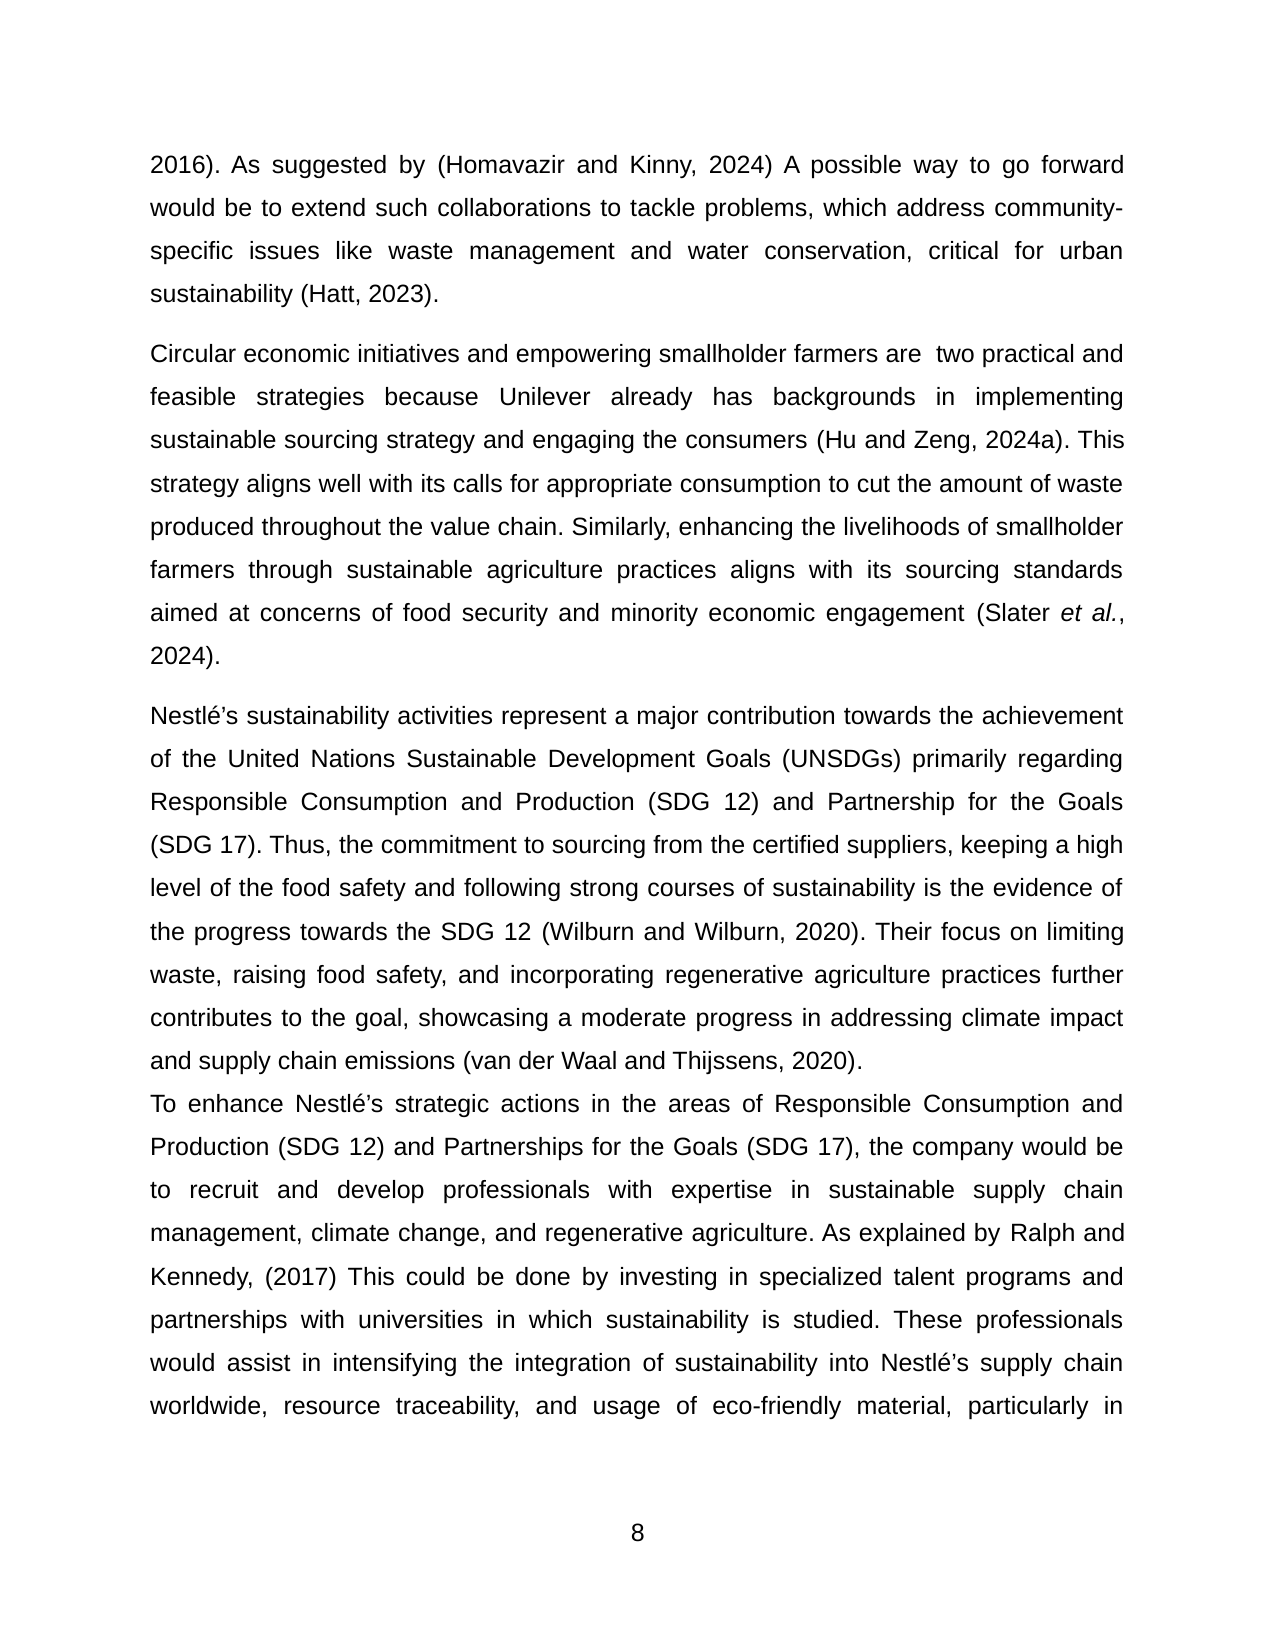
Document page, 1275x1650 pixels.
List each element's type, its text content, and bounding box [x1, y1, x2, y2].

text Nestlé’s sustainability activities represent a major contribution towards the achievement of the United Nations Sustainable Development Goals (UNSDGs) primarily regarding Responsible Consumption and Production (SDG 12) and Partnership for the Goals (SDG 17). Thus, the commitment to sourcing from the certified suppliers, keeping a high level of the food safety and following strong courses of sustainability is the evidence of the progress towards the SDG 12 (Wilburn and Wilburn, 2020). Their focus on limiting waste, raising food safety, and incorporating regenerative agriculture practices further contributes to the goal, showcasing a moderate progress in addressing climate impact and supply chain emissions (van der Waal and Thijssens, 2020). [150, 701, 1125, 1074]
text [150, 150, 1125, 308]
text Circular economic initiatives and empowering smallholder farmers are two practical and feasible strategies because Unilever already has backgrounds in implementing sustainable sourcing strategy and engaging the consumers (Hu and Zeng, 2024a). This strategy aligns well with its calls for appropriate consumption to cut the amount of waste produced throughout the value chain. Similarly, enhancing the livelihoods of smallholder farmers through sustainable agriculture practices aligns with its sourcing standards aimed at concerns of food security and minority economic engagement (Slater et al., 2024). [150, 339, 1125, 670]
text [150, 1089, 1125, 1419]
